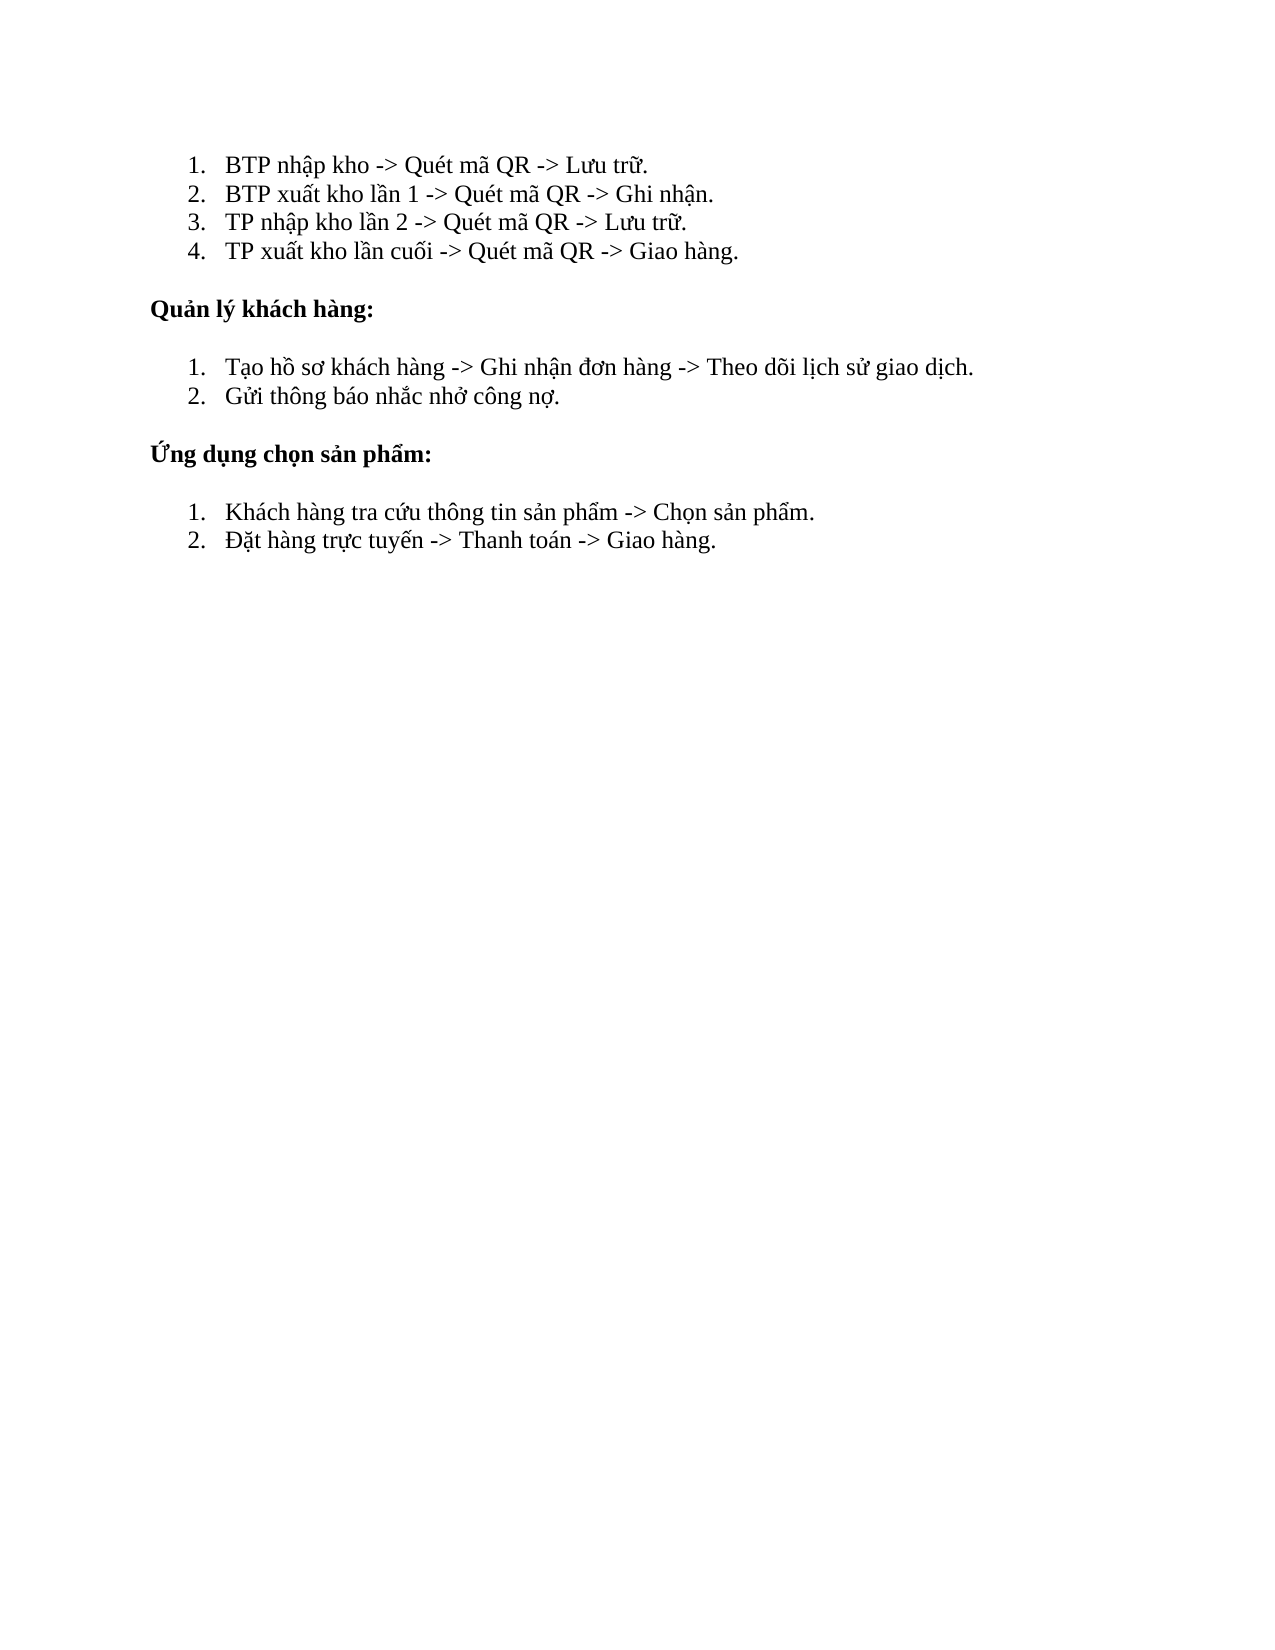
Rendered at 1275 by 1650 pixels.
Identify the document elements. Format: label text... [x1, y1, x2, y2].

list TP nhập kho lần 2 -> Quét mã QR -> Lưu trữ. [187, 207, 1125, 236]
text Ứng dụng chọn sản phẩm: [150, 439, 1125, 467]
list Khách hàng tra cứu thông tin sản phẩm -> Chọn sản phẩm. [187, 497, 1125, 525]
list Tạo hồ sơ khách hàng -> Ghi nhận đơn hàng -> Theo dõi lịch sử giao dịch. [187, 352, 1125, 381]
list Đặt hàng trực tuyến -> Thanh toán -> Giao hàng. [187, 525, 1125, 554]
list Gửi thông báo nhắc nhở công nợ. [187, 381, 1125, 409]
list BTP nhập kho -> Quét mã QR -> Lưu trữ. [187, 150, 1125, 179]
text Quản lý khách hàng: [150, 294, 1125, 323]
list BTP xuất kho lần 1 -> Quét mã QR -> Ghi nhận. [187, 179, 1125, 207]
list TP xuất kho lần cuối -> Quét mã QR -> Giao hàng. [187, 236, 1125, 265]
